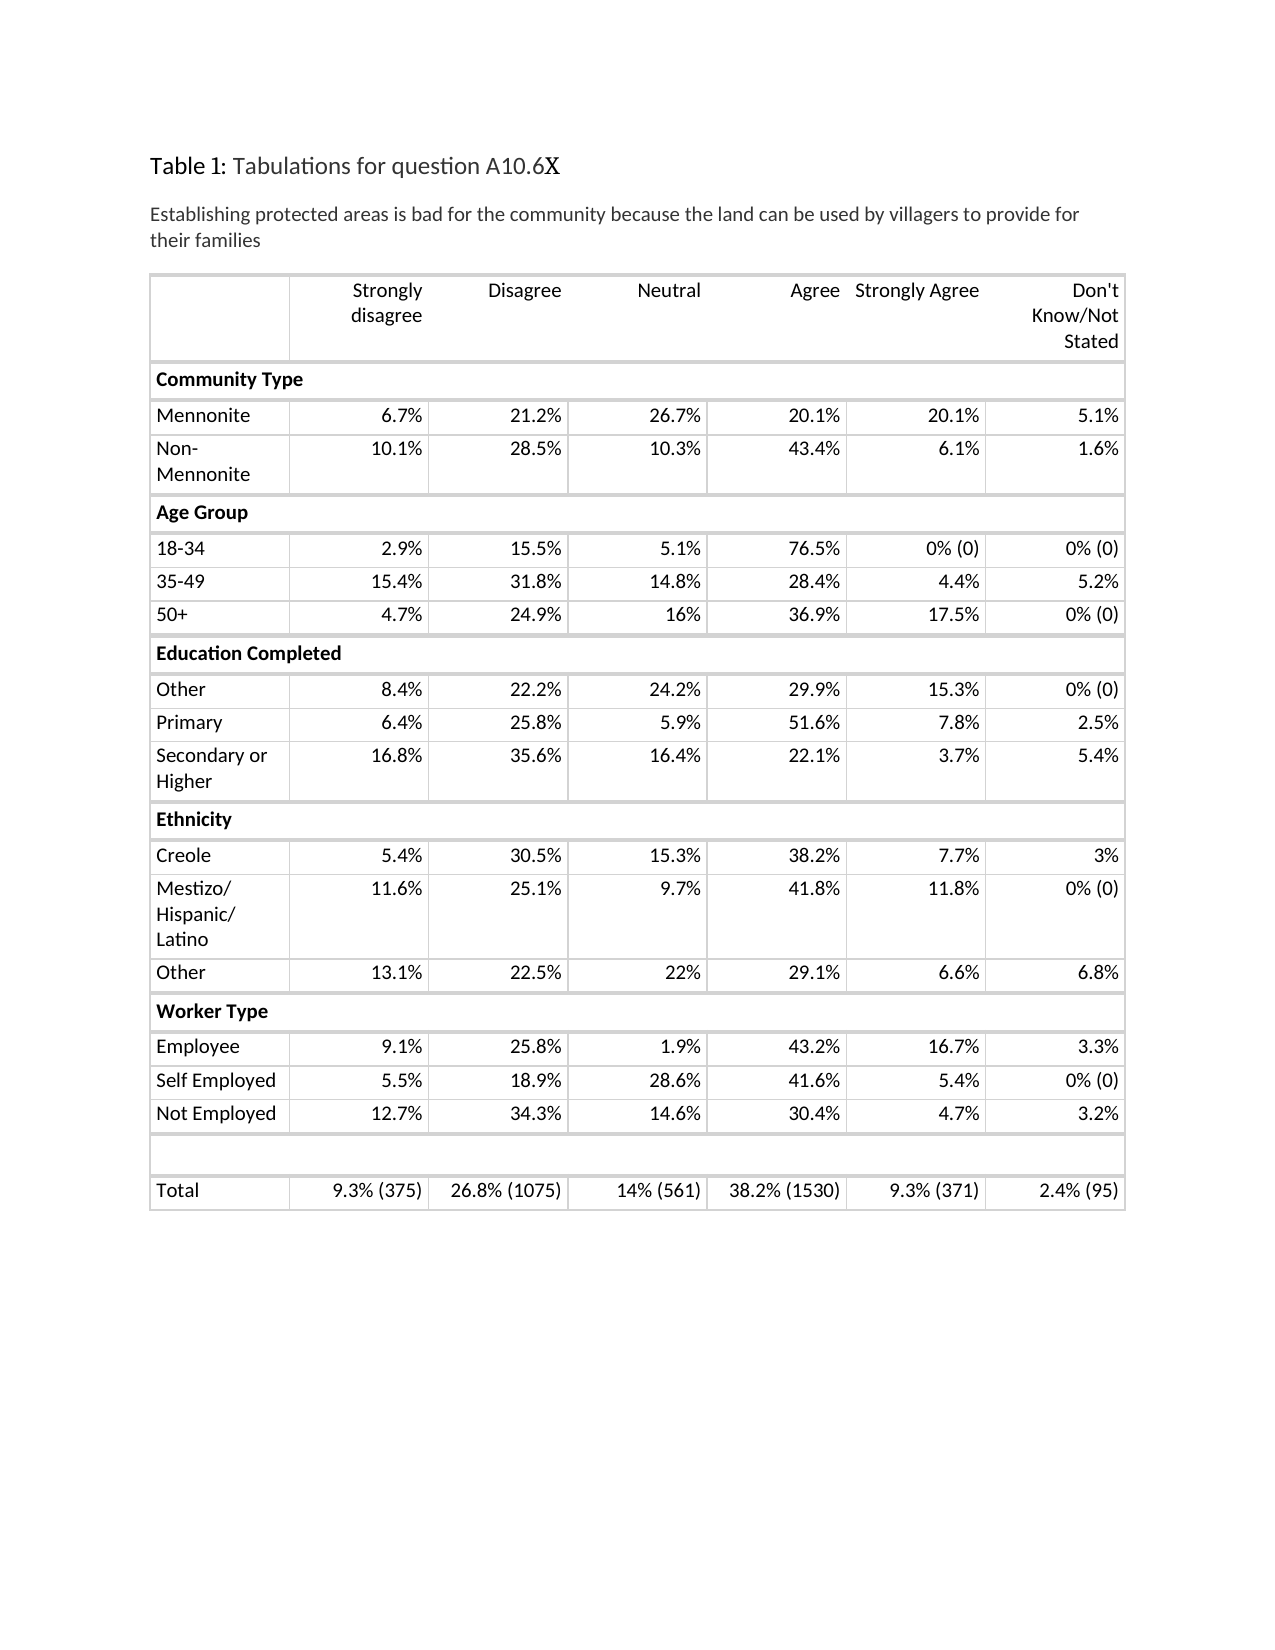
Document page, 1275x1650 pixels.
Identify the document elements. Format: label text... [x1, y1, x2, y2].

table_cell 2.5% [986, 709, 1124, 741]
table_cell 17.5% [847, 602, 985, 633]
table_cell 2.4% (95) [986, 1178, 1124, 1209]
table_cell 24.2% [569, 676, 706, 708]
table_cell [151, 1136, 1124, 1173]
table_cell 30.4% [708, 1100, 846, 1132]
table_cell 25.8% [429, 709, 567, 741]
table_cell 22.5% [429, 960, 567, 991]
table_cell 10.1% [290, 436, 428, 493]
table_cell 35.6% [429, 742, 567, 799]
table_cell 7.8% [847, 709, 985, 741]
table_cell 35-49 [151, 568, 289, 600]
table_cell 10.3% [569, 436, 706, 493]
table_cell 16% [569, 602, 706, 633]
table_cell 8.4% [290, 676, 428, 708]
table_cell 3.2% [986, 1100, 1124, 1132]
table_cell 29.1% [708, 960, 846, 991]
table_cell 0% (0) [986, 1067, 1124, 1098]
table_cell 31.8% [429, 568, 567, 600]
table_cell 9.7% [569, 875, 706, 958]
table_cell 76.5% [708, 535, 846, 567]
table_cell 28.5% [429, 436, 567, 493]
table_header Disagree [429, 277, 568, 360]
table_cell 13.1% [290, 960, 428, 991]
table_cell 14% (561) [569, 1178, 706, 1209]
table_cell 26.8% (1075) [429, 1178, 567, 1209]
table_cell 14.8% [569, 568, 706, 600]
table_cell 22.1% [708, 742, 846, 799]
table_cell 24.9% [429, 602, 567, 633]
table_cell Self Employed [151, 1067, 289, 1098]
table_cell 9.3% (375) [290, 1178, 428, 1209]
table_cell 3.7% [847, 742, 985, 799]
table_cell 4.7% [847, 1100, 985, 1132]
table_cell 15.5% [429, 535, 567, 567]
table_cell 16.7% [847, 1034, 985, 1065]
table_cell 0% (0) [847, 535, 985, 567]
table_cell 4.7% [290, 602, 428, 633]
table_cell Creole [151, 842, 289, 874]
table_cell 6.7% [290, 402, 428, 434]
table_cell Total [151, 1178, 289, 1209]
table_cell 6.8% [986, 960, 1124, 991]
table_cell 26.7% [569, 402, 706, 434]
table_cell 28.6% [569, 1067, 706, 1098]
table_cell 21.2% [429, 402, 567, 434]
table_cell 43.4% [708, 436, 846, 493]
table_cell 16.4% [569, 742, 706, 799]
table_cell 20.1% [847, 402, 985, 434]
table_cell 4.4% [847, 568, 985, 600]
table_cell 11.6% [290, 875, 428, 958]
table_cell 34.3% [429, 1100, 567, 1132]
table_header Don't Know/Not Stated [986, 277, 1124, 360]
table_cell 14.6% [569, 1100, 706, 1132]
table_cell 5.1% [986, 402, 1124, 434]
table_cell Mennonite [151, 402, 289, 434]
table_cell 15.3% [569, 842, 706, 874]
table_cell Not Employed [151, 1100, 289, 1132]
table_cell 18.9% [429, 1067, 567, 1098]
table_cell 6.4% [290, 709, 428, 741]
table_cell 25.8% [429, 1034, 567, 1065]
table_cell Ethnicity [151, 804, 1124, 838]
table_cell Other [151, 960, 289, 991]
table_cell 51.6% [708, 709, 846, 741]
table_header [151, 277, 289, 360]
table_cell 0% (0) [986, 602, 1124, 633]
table_cell 38.2% (1530) [708, 1178, 846, 1209]
table_header Agree [707, 277, 846, 360]
table_cell 7.7% [847, 842, 985, 874]
table_cell 18-34 [151, 535, 289, 567]
table_cell 0% (0) [986, 875, 1124, 958]
table_cell Community Type [151, 364, 1124, 398]
table_cell 50+ [151, 602, 289, 633]
table_cell Education Completed [151, 638, 1124, 672]
table_cell 41.8% [708, 875, 846, 958]
table_cell 12.7% [290, 1100, 428, 1132]
table_cell Worker Type [151, 995, 1124, 1029]
table_cell 11.8% [847, 875, 985, 958]
table_cell Age Group [151, 497, 1124, 531]
table_cell 5.5% [290, 1067, 428, 1098]
table_header Neutral [568, 277, 707, 360]
table_cell 0% (0) [986, 676, 1124, 708]
table_cell Primary [151, 709, 289, 741]
table_cell 16.8% [290, 742, 428, 799]
table_cell Mestizo/Hispanic/Latino [151, 875, 289, 958]
table_cell 3% [986, 842, 1124, 874]
table_cell 38.2% [708, 842, 846, 874]
table_cell 29.9% [708, 676, 846, 708]
table_cell 28.4% [708, 568, 846, 600]
table_cell 1.9% [569, 1034, 706, 1065]
table_cell 9.1% [290, 1034, 428, 1065]
table_cell 5.4% [290, 842, 428, 874]
table_header Strongly disagree [290, 277, 428, 360]
table_cell 5.4% [986, 742, 1124, 799]
table_cell 22.2% [429, 676, 567, 708]
table_cell 1.6% [986, 436, 1124, 493]
table_cell 5.1% [569, 535, 706, 567]
table_cell 43.2% [708, 1034, 846, 1065]
table_header Strongly Agree [846, 277, 986, 360]
table_cell 0% (0) [986, 535, 1124, 567]
table_cell Employee [151, 1034, 289, 1065]
table_cell 3.3% [986, 1034, 1124, 1065]
table_cell 15.3% [847, 676, 985, 708]
table_cell 5.9% [569, 709, 706, 741]
table_cell 6.1% [847, 436, 985, 493]
table_cell 30.5% [429, 842, 567, 874]
table_cell Secondary or Higher [151, 742, 289, 799]
table_cell 5.4% [847, 1067, 985, 1098]
table_cell 5.2% [986, 568, 1124, 600]
table_cell Other [151, 676, 289, 708]
table_cell 15.4% [290, 568, 428, 600]
table_cell 6.6% [847, 960, 985, 991]
table_cell 9.3% (371) [847, 1178, 985, 1209]
table_cell 25.1% [429, 875, 567, 958]
table_cell 2.9% [290, 535, 428, 567]
table_cell Non-Mennonite [151, 436, 289, 493]
table_cell 20.1% [708, 402, 846, 434]
table_cell 36.9% [708, 602, 846, 633]
table_cell 41.6% [708, 1067, 846, 1098]
table_cell 22% [569, 960, 706, 991]
